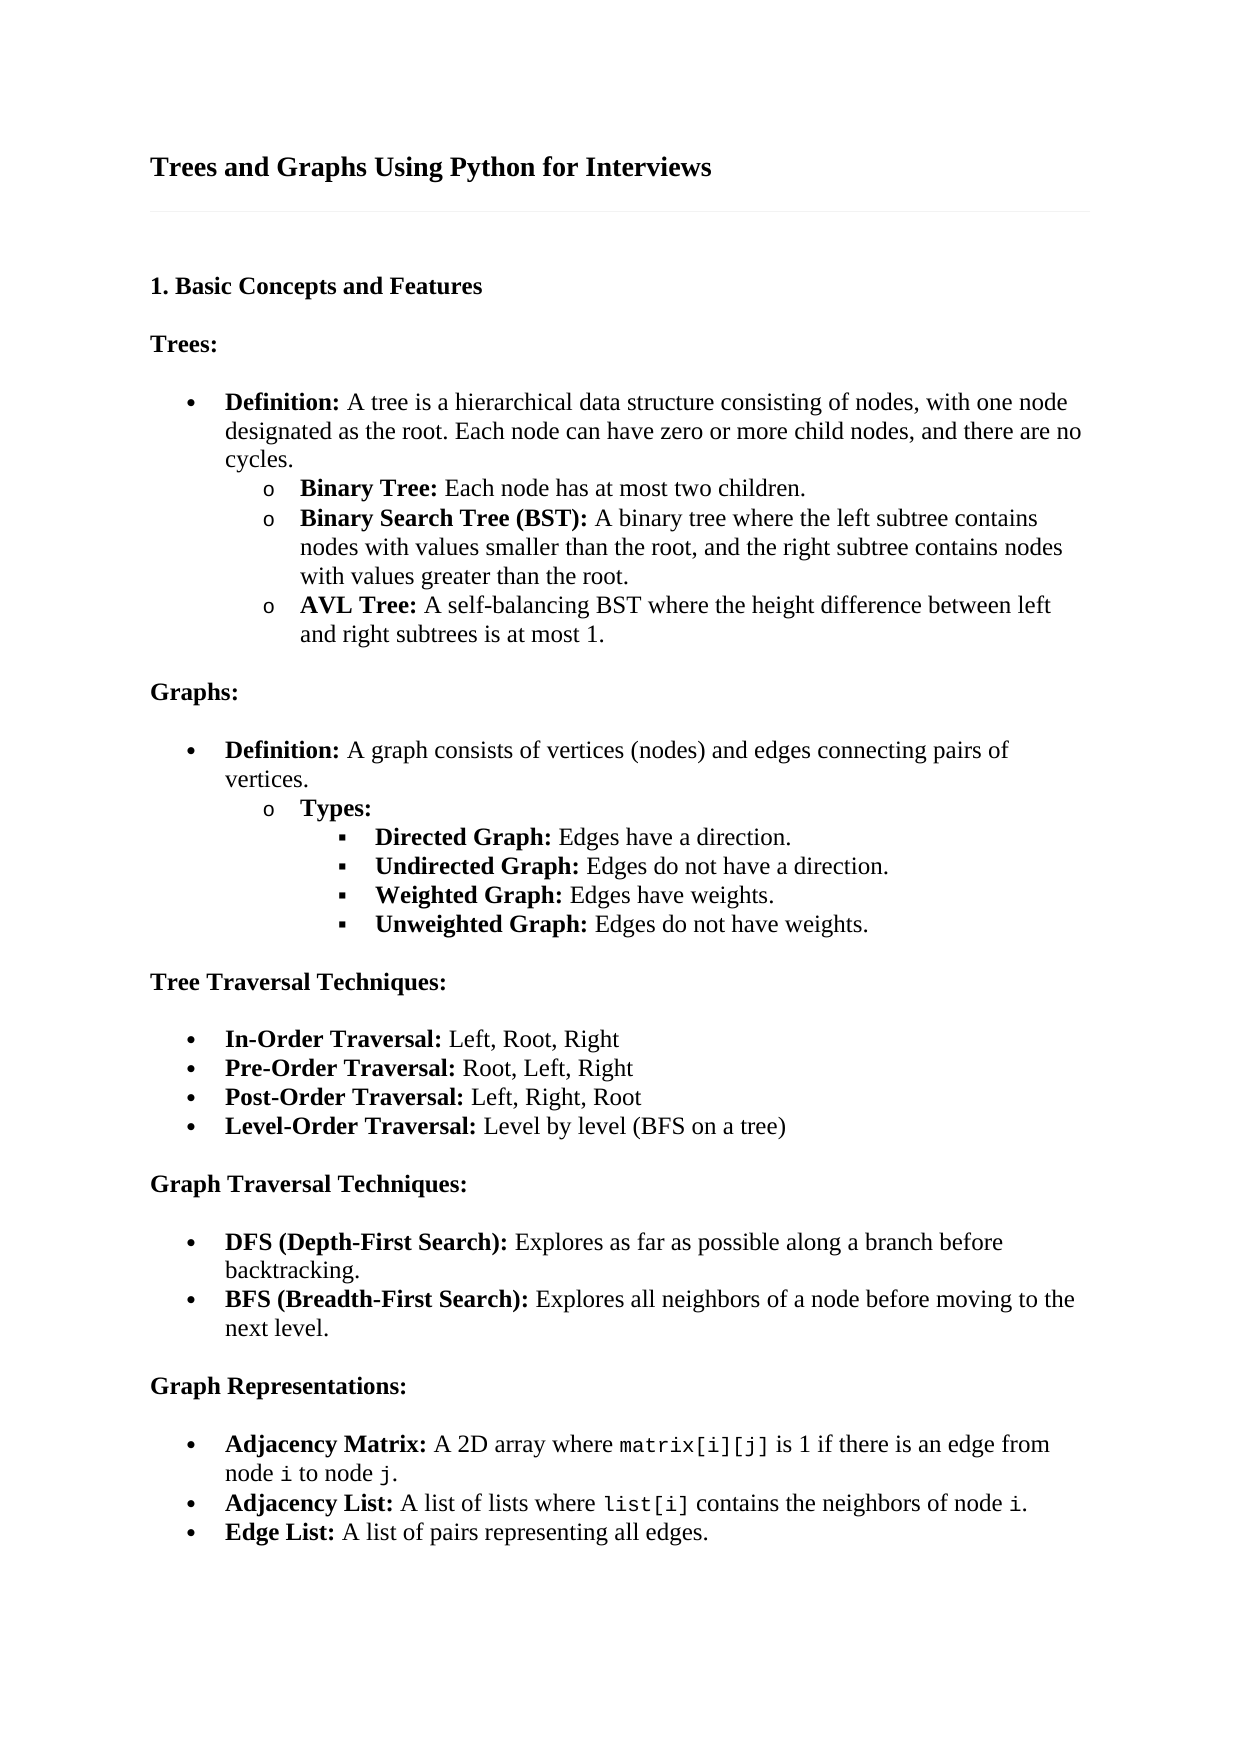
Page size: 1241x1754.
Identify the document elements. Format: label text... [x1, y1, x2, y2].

list Directed Graph: Edges have a direction. [337, 822, 1090, 851]
text Graphs: [150, 677, 1090, 706]
text Trees and Graphs Using Python for Interviews [150, 150, 1090, 182]
list Adjacency List: A list of lists where list[i] contains the neighbors of node i. [187, 1488, 1090, 1517]
list Post-Order Traversal: Left, Right, Root [187, 1082, 1090, 1111]
list Types: [262, 793, 1090, 822]
list In-Order Traversal: Left, Root, Right [187, 1024, 1090, 1053]
list Undirected Graph: Edges do not have a direction. [337, 851, 1090, 880]
text Trees: [150, 329, 1090, 358]
list Edge List: A list of pairs representing all edges. [187, 1517, 1090, 1546]
list Definition: A tree is a hierarchical data structure consisting of nodes, with one node designated as the root. Each node can have zero or more child nodes, and there are no cycles. [187, 387, 1090, 473]
list DFS (Depth-First Search): Explores as far as possible along a branch before backtracking. [187, 1227, 1090, 1284]
text 1. Basic Concepts and Features [150, 271, 1090, 300]
text Graph Traversal Techniques: [150, 1169, 1090, 1197]
list Adjacency Matrix: A 2D array where matrix[i][j] is 1 if there is an edge from node i to node j. [187, 1429, 1090, 1488]
list Binary Search Tree (BST): A binary tree where the left subtree contains nodes with values smaller than the root, and the right subtree contains nodes with values greater than the root. [262, 503, 1090, 590]
list Pre-Order Traversal: Root, Left, Right [187, 1053, 1090, 1082]
text Tree Traversal Techniques: [150, 967, 1090, 995]
list Binary Tree: Each node has at most two children. [262, 473, 1090, 503]
text Graph Representations: [150, 1371, 1090, 1399]
list BFS (Breadth-First Search): Explores all neighbors of a node before moving to the next level. [187, 1284, 1090, 1342]
list Weighted Graph: Edges have weights. [337, 880, 1090, 909]
list Level-Order Traversal: Level by level (BFS on a tree) [187, 1111, 1090, 1139]
list AVL Tree: A self-balancing BST where the height difference between left and right subtrees is at most 1. [262, 590, 1090, 648]
list Unweighted Graph: Edges do not have weights. [337, 909, 1090, 937]
list Definition: A graph consists of vertices (nodes) and edges connecting pairs of vertices. [187, 735, 1090, 793]
